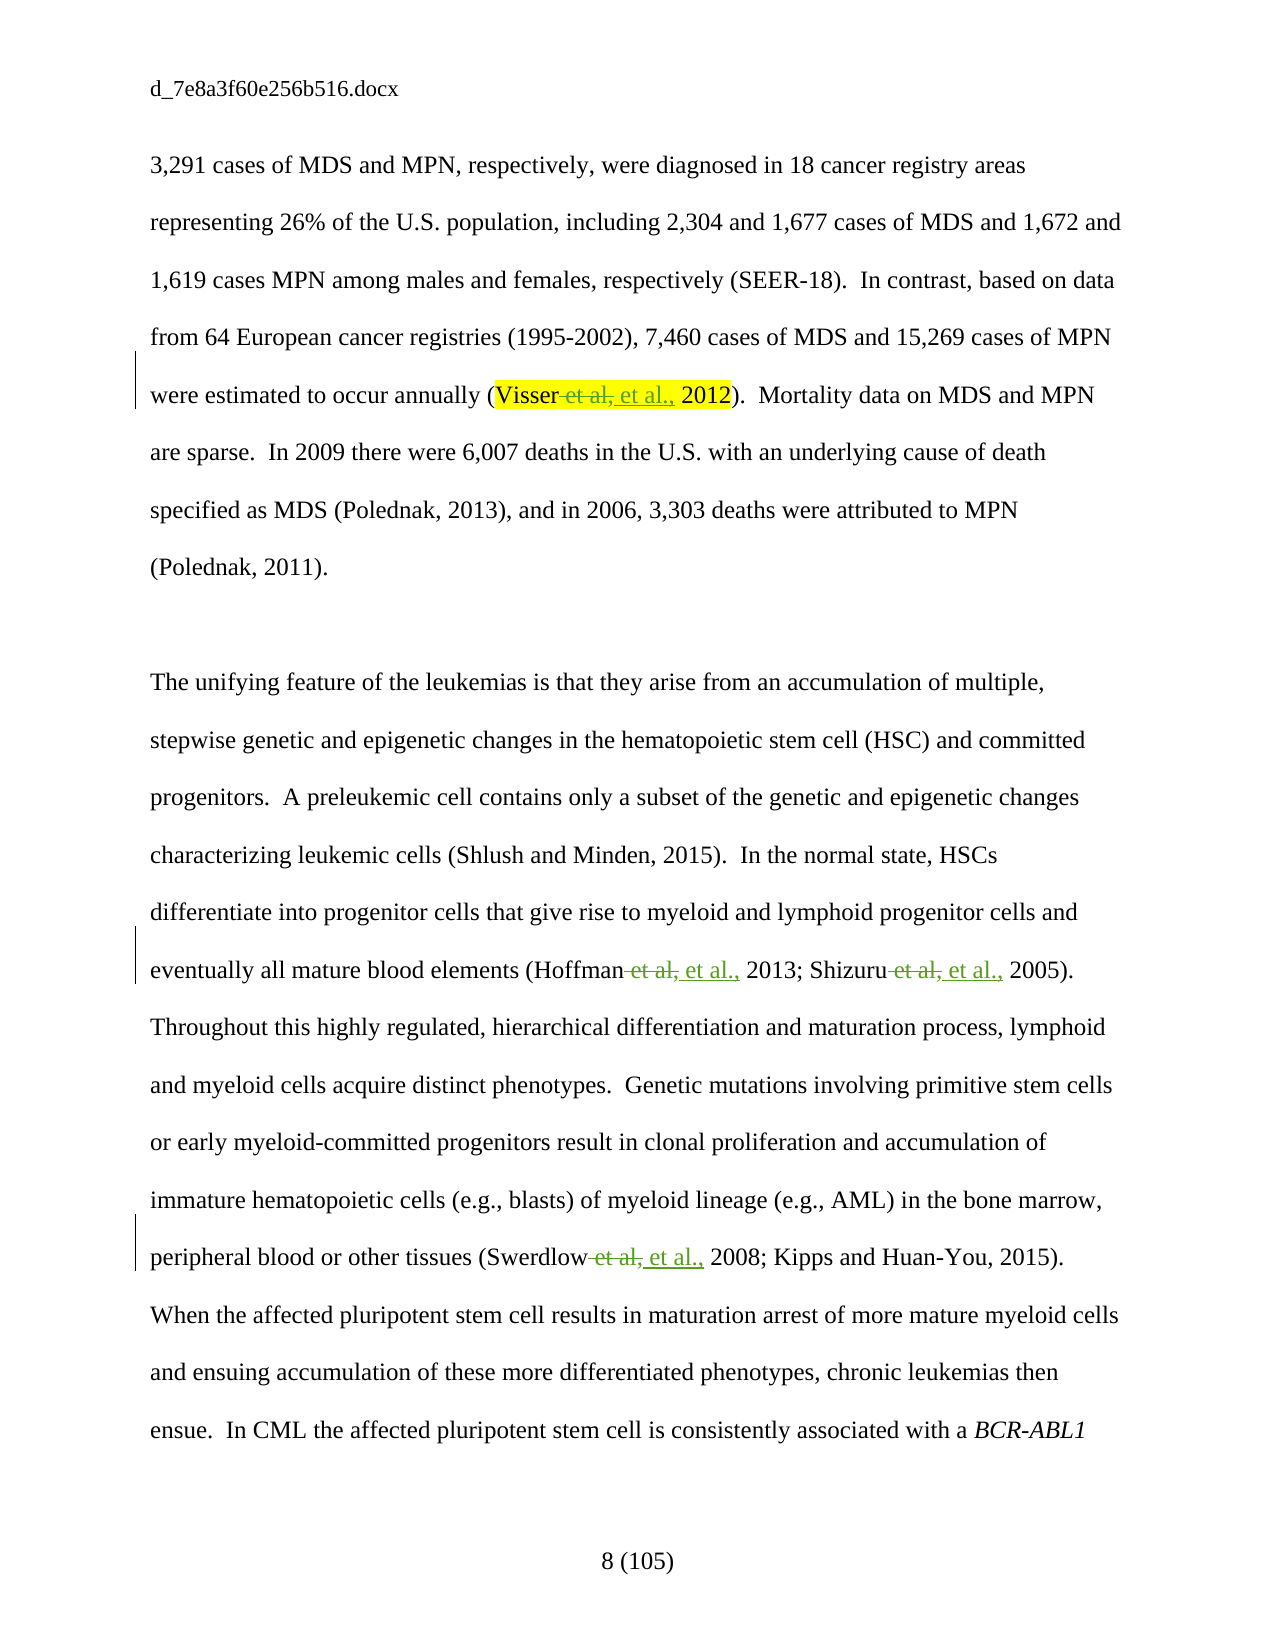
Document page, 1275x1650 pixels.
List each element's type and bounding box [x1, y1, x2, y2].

text [150, 667, 1125, 1444]
text [150, 150, 1125, 581]
